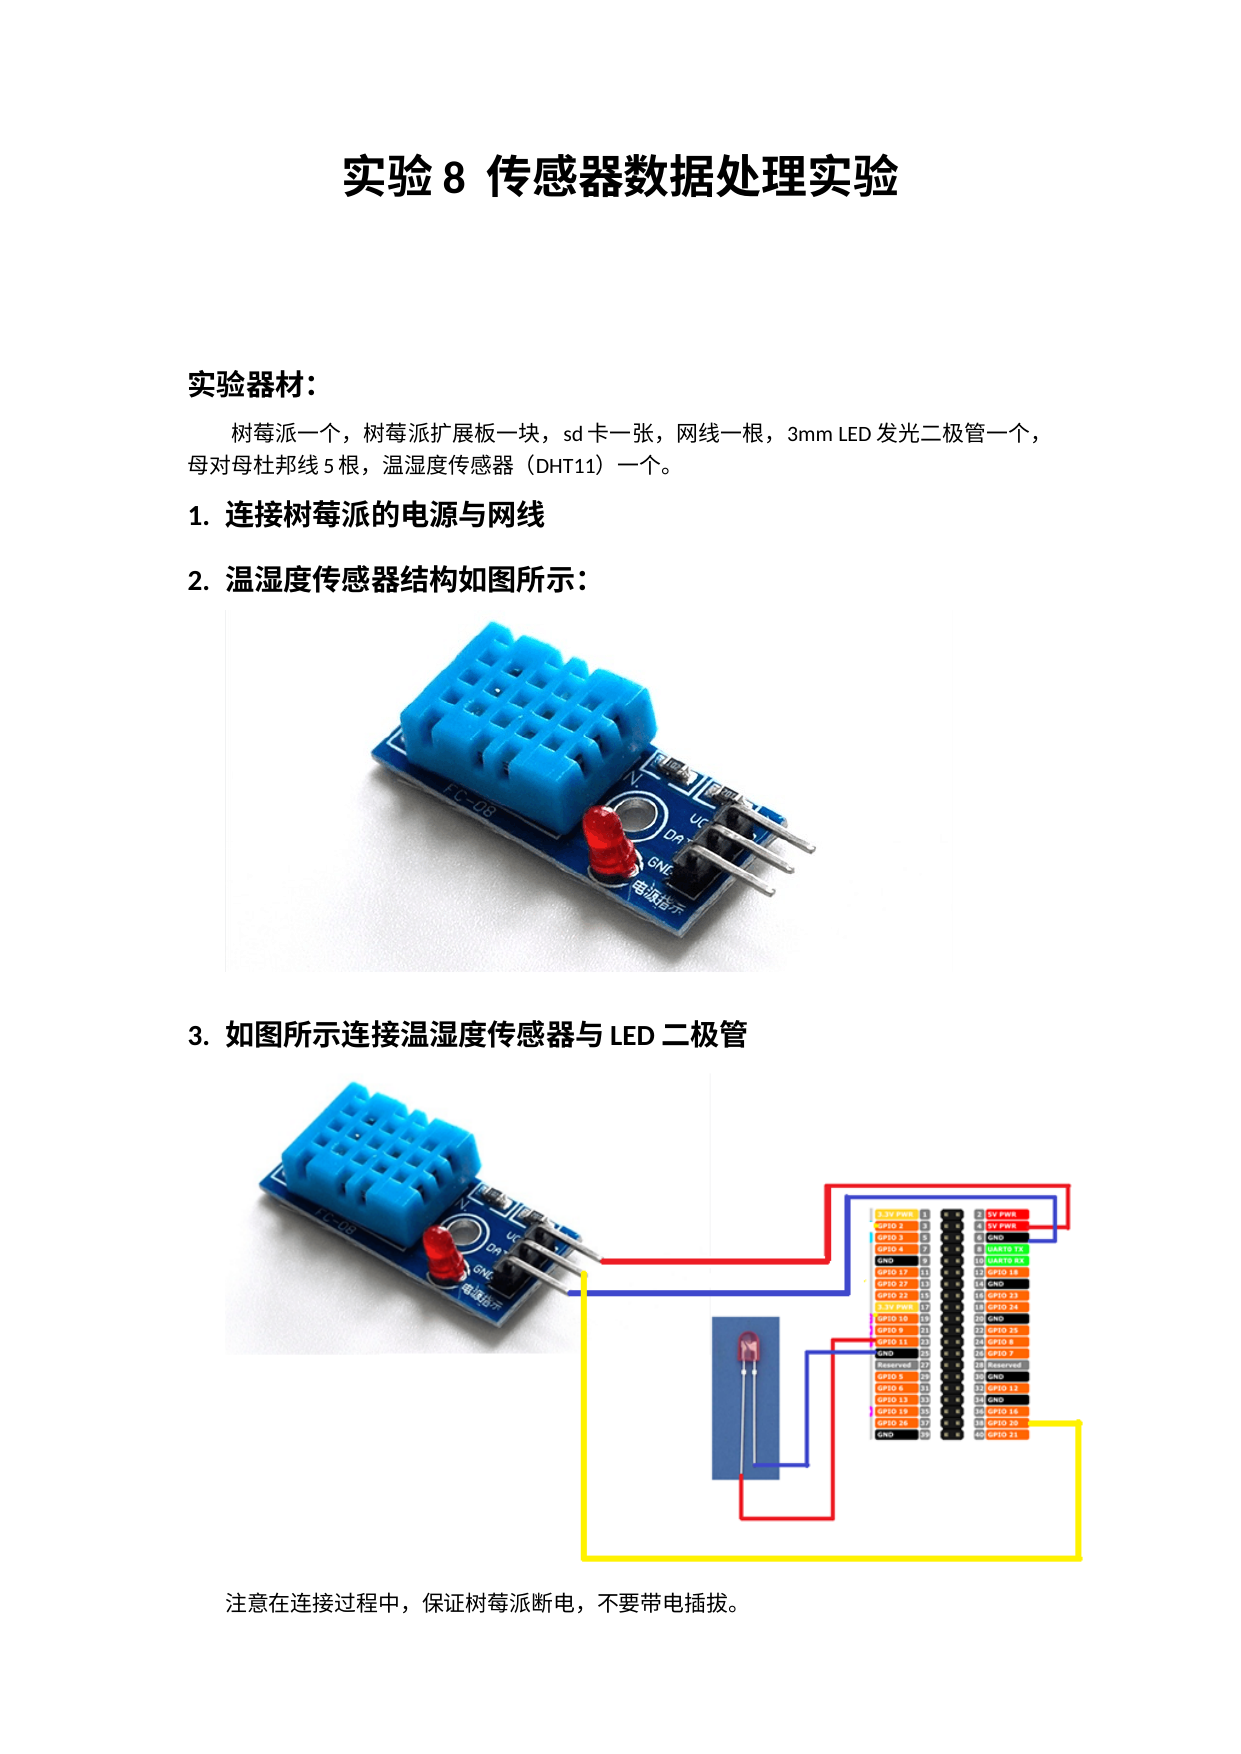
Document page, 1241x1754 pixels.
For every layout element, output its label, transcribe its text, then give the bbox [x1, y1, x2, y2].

list 连接树莓派的电源与网线 [187, 480, 1053, 545]
list 如图所示连接温湿度传感器与LED二极管 [187, 1000, 1053, 1065]
list 注意在连接过程中，保证树莓派断电，不要带电插拔。 [225, 1585, 1053, 1618]
picture [225, 610, 953, 972]
text 实验器材： [187, 350, 1053, 415]
list 温湿度传感器结构如图所示： [187, 545, 1053, 610]
subtitle 实验8 传感器数据处理实验 [187, 125, 1053, 222]
text 树莓派一个，树莓派扩展板一块，sd卡一张，网线一根，3mm LED发光二极管一个，母对母杜邦线5根，温湿度传感器（DHT11）一个。 [187, 415, 1053, 480]
picture [225, 1065, 1089, 1574]
